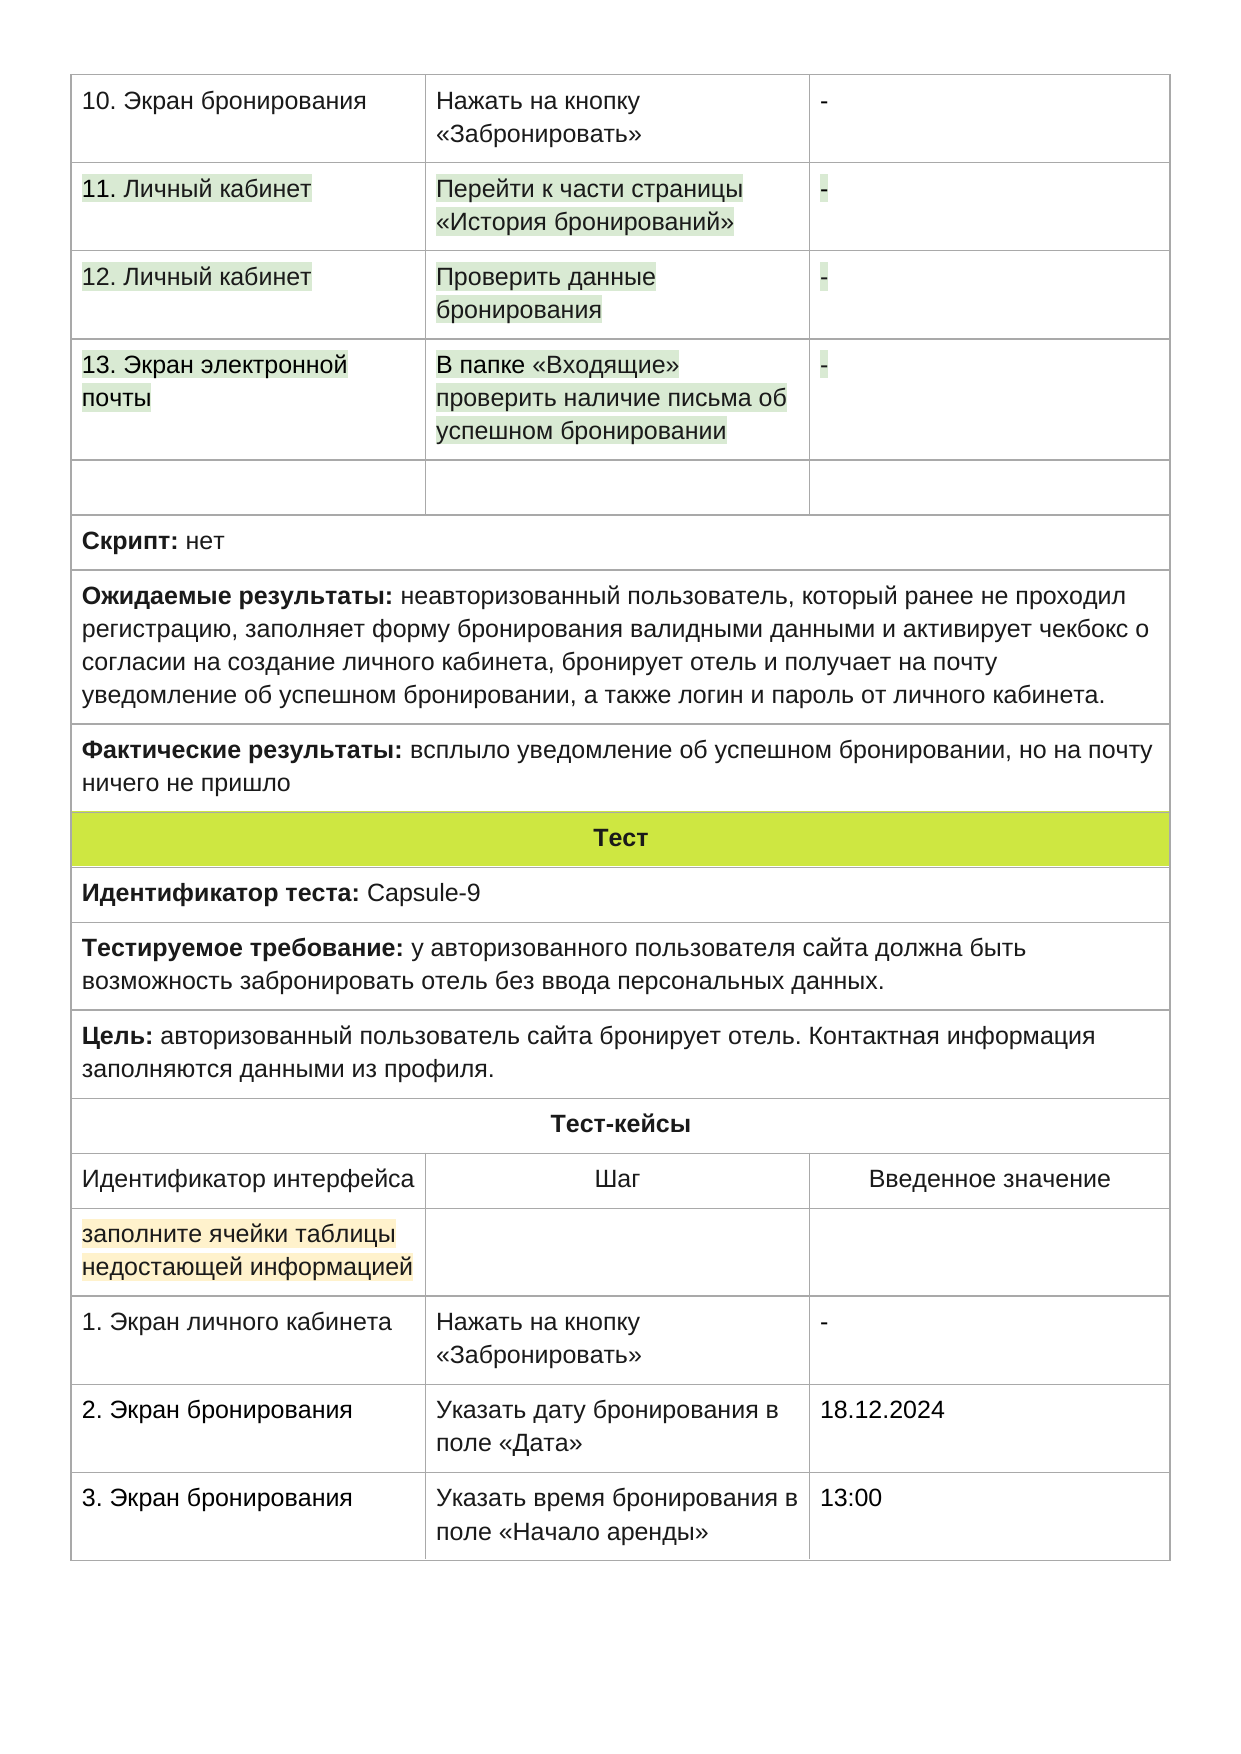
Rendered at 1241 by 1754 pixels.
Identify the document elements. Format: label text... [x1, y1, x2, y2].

table_cell Ожидаемые результаты: неавторизованный пользователь, который ранее не проходил регистрацию, заполняет форму бронирования валидными данными и активирует чекбокс о согласии на создание личного кабинета, бронирует отель и получает на почту уведомление об успешном бронировании, а также логин и пароль от личного кабинета. [72, 571, 1169, 723]
table_cell 13. Экран электронной почты [72, 340, 425, 459]
table_cell Шаг [426, 1154, 809, 1207]
table_cell заполните ячейки таблицы недостающей информацией [72, 1209, 425, 1295]
table_cell В папке «Входящие» проверить наличие письма об успешном бронировании [426, 340, 809, 459]
table_cell Скрипт: нет [72, 516, 1169, 569]
table_cell - [810, 163, 1169, 250]
table_cell 11. Личный кабинет [72, 163, 425, 250]
table_cell 10. Экран бронирования [72, 75, 425, 162]
table_cell [810, 461, 1169, 514]
table_cell Идентификатор теста: Capsule-9 [72, 868, 1169, 921]
table_cell Тест-кейсы [72, 1099, 1169, 1152]
table_cell Перейти к части страницы «История бронирований» [426, 163, 809, 250]
table_cell 13:00 [810, 1473, 1169, 1559]
table_cell [426, 461, 809, 514]
table_cell Тестируемое требование: у авторизованного пользователя сайта должна быть возможность забронировать отель без ввода персональных данных. [72, 923, 1169, 1009]
table_cell Проверить данные бронирования [426, 251, 809, 338]
table_cell 1. Экран личного кабинета [72, 1297, 425, 1383]
table_cell - [810, 251, 1169, 338]
table_cell Идентификатор интерфейса [72, 1154, 425, 1207]
table_cell - [810, 75, 1169, 162]
table_cell Фактические результаты: всплыло уведомление об успешном бронировании, но на почту ничего не пришло [72, 725, 1169, 811]
table_cell - [810, 340, 1169, 459]
table_cell Тест [72, 813, 1169, 866]
table_cell 2. Экран бронирования [72, 1385, 425, 1471]
table_cell 18.12.2024 [810, 1385, 1169, 1471]
table_cell Нажать на кнопку «Забронировать» [426, 75, 809, 162]
table_cell Введенное значение [810, 1154, 1169, 1207]
table_cell Нажать на кнопку «Забронировать» [426, 1297, 809, 1383]
table_cell [426, 1209, 809, 1295]
table_cell [810, 1209, 1169, 1295]
table_cell Цель: авторизованный пользователь сайта бронирует отель. Контактная информация заполняются данными из профиля. [72, 1011, 1169, 1097]
table_cell Указать время бронирования в поле «Начало аренды» [426, 1473, 809, 1559]
table_cell Указать дату бронирования в поле «Дата» [426, 1385, 809, 1471]
table_cell - [810, 1297, 1169, 1383]
table_cell [72, 461, 425, 514]
table_cell 3. Экран бронирования [72, 1473, 425, 1559]
table_cell 12. Личный кабинет [72, 251, 425, 338]
